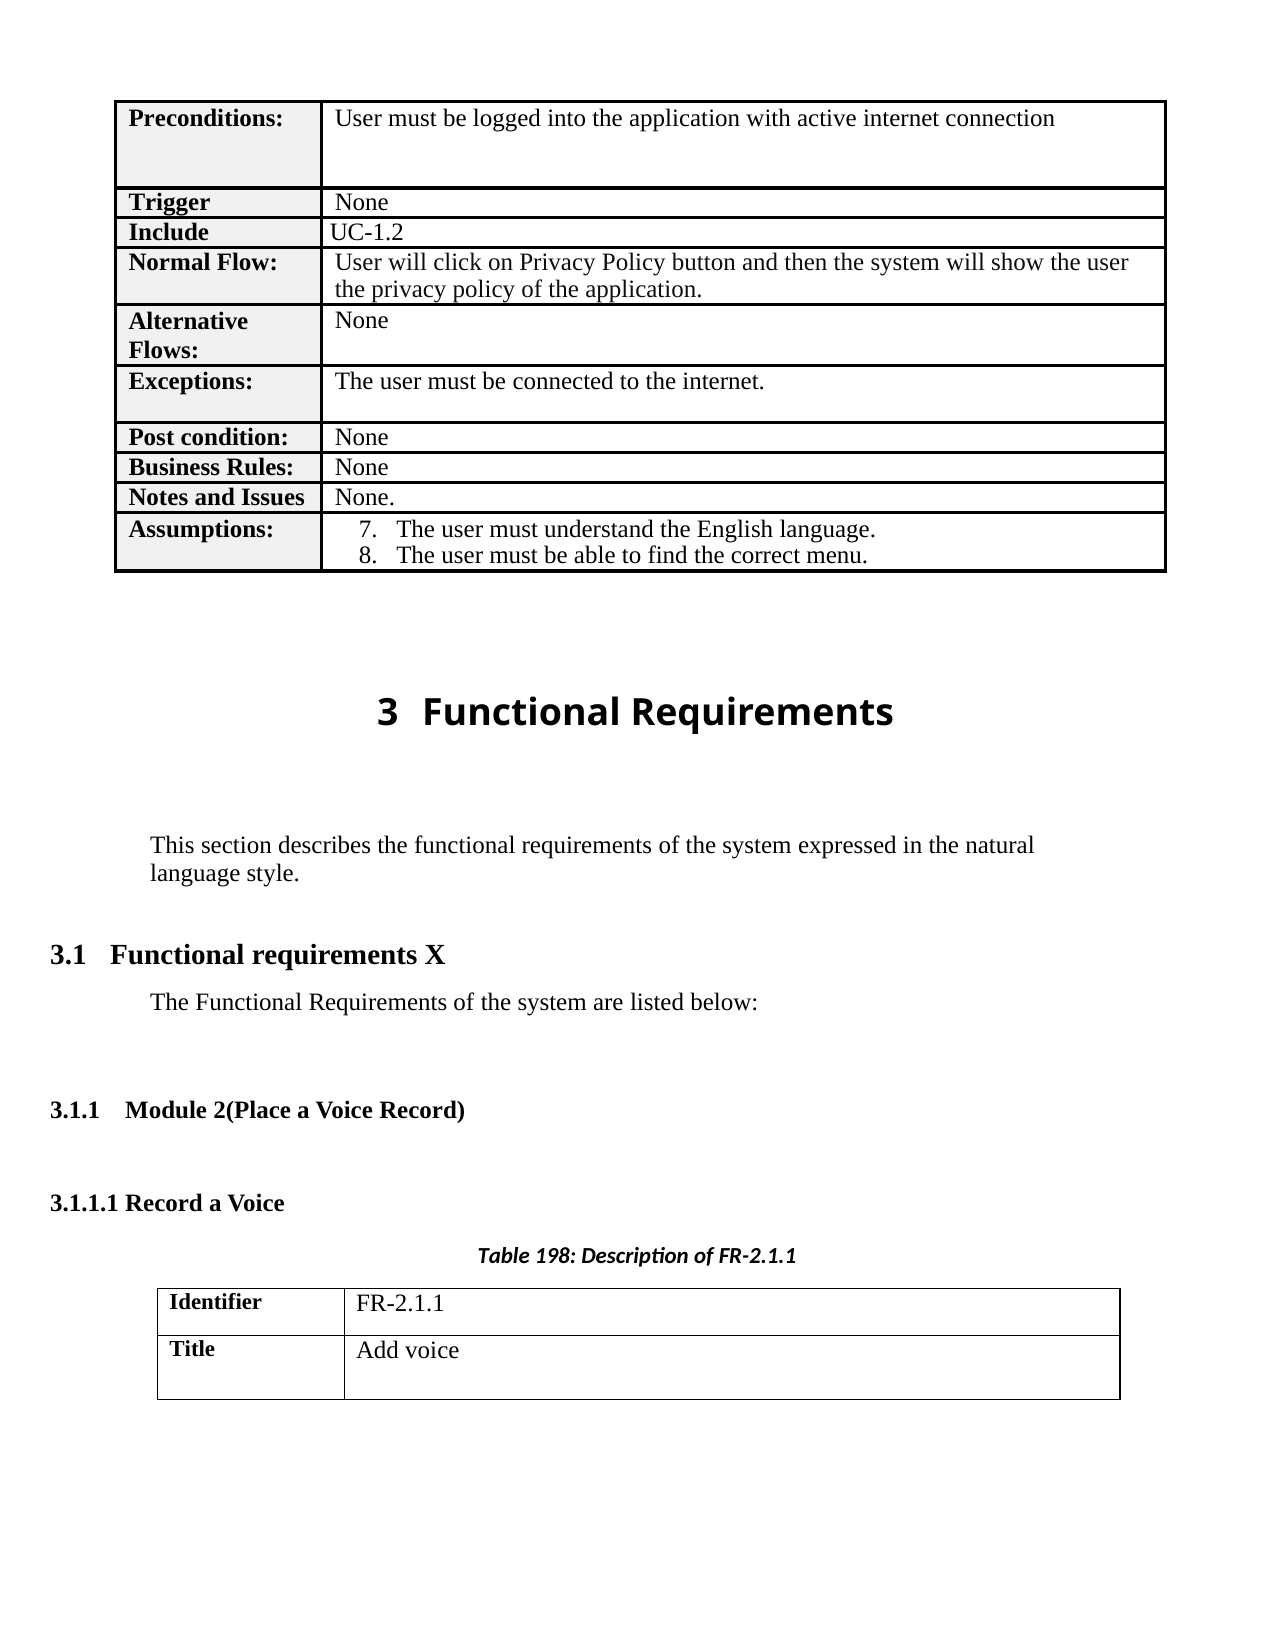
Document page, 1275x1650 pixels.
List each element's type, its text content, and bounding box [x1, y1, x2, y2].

table_cell None [323, 454, 1164, 481]
table_cell Assumptions: [117, 514, 320, 569]
table_cell User must be logged into the application with active internet connection [323, 103, 1164, 186]
table_cell Preconditions: [117, 103, 320, 186]
table_cell Notes and Issues [117, 484, 320, 511]
text This section describes the functional requirements of the system expressed in the natural language style. [150, 830, 1126, 887]
table_cell Exceptions: [117, 367, 320, 421]
table_cell None. [323, 484, 1164, 511]
table_cell Normal Flow: [117, 249, 320, 303]
subtitle Record a Voice [50, 1188, 1221, 1217]
text The Functional Requirements of the system are listed below: [150, 987, 1221, 1016]
table_cell Post condition: [117, 424, 320, 451]
subtitle Functional requirements X [50, 937, 1221, 971]
table_cell None [323, 306, 1164, 364]
table_header FR-2.1.1 [345, 1289, 1119, 1335]
table_cell Alternative Flows: [117, 306, 320, 364]
subtitle Functional Requirements [50, 685, 1221, 736]
table_cell Trigger [117, 190, 320, 216]
table_cell Add voice [345, 1336, 1119, 1399]
table_cell None [323, 424, 1164, 451]
table_cell The user must be connected to the internet. [323, 367, 1164, 421]
table_cell None [323, 190, 1164, 216]
table_cell The user must understand the English language. The user must be able to find the correct menu. [323, 514, 1164, 569]
subtitle Module 2(Place a Voice Record) [50, 1095, 1221, 1124]
table_cell Include [117, 219, 320, 246]
table_header Identifier [158, 1289, 344, 1335]
table_cell Title [158, 1336, 344, 1399]
table_cell UC-1.2 [323, 219, 1164, 246]
text Table 198: Description of FR-2.1.1 [54, 1241, 1221, 1269]
table_cell Business Rules: [117, 454, 320, 481]
table_cell User will click on Privacy Policy button and then the system will show the user the privacy policy of the application. [323, 249, 1164, 303]
